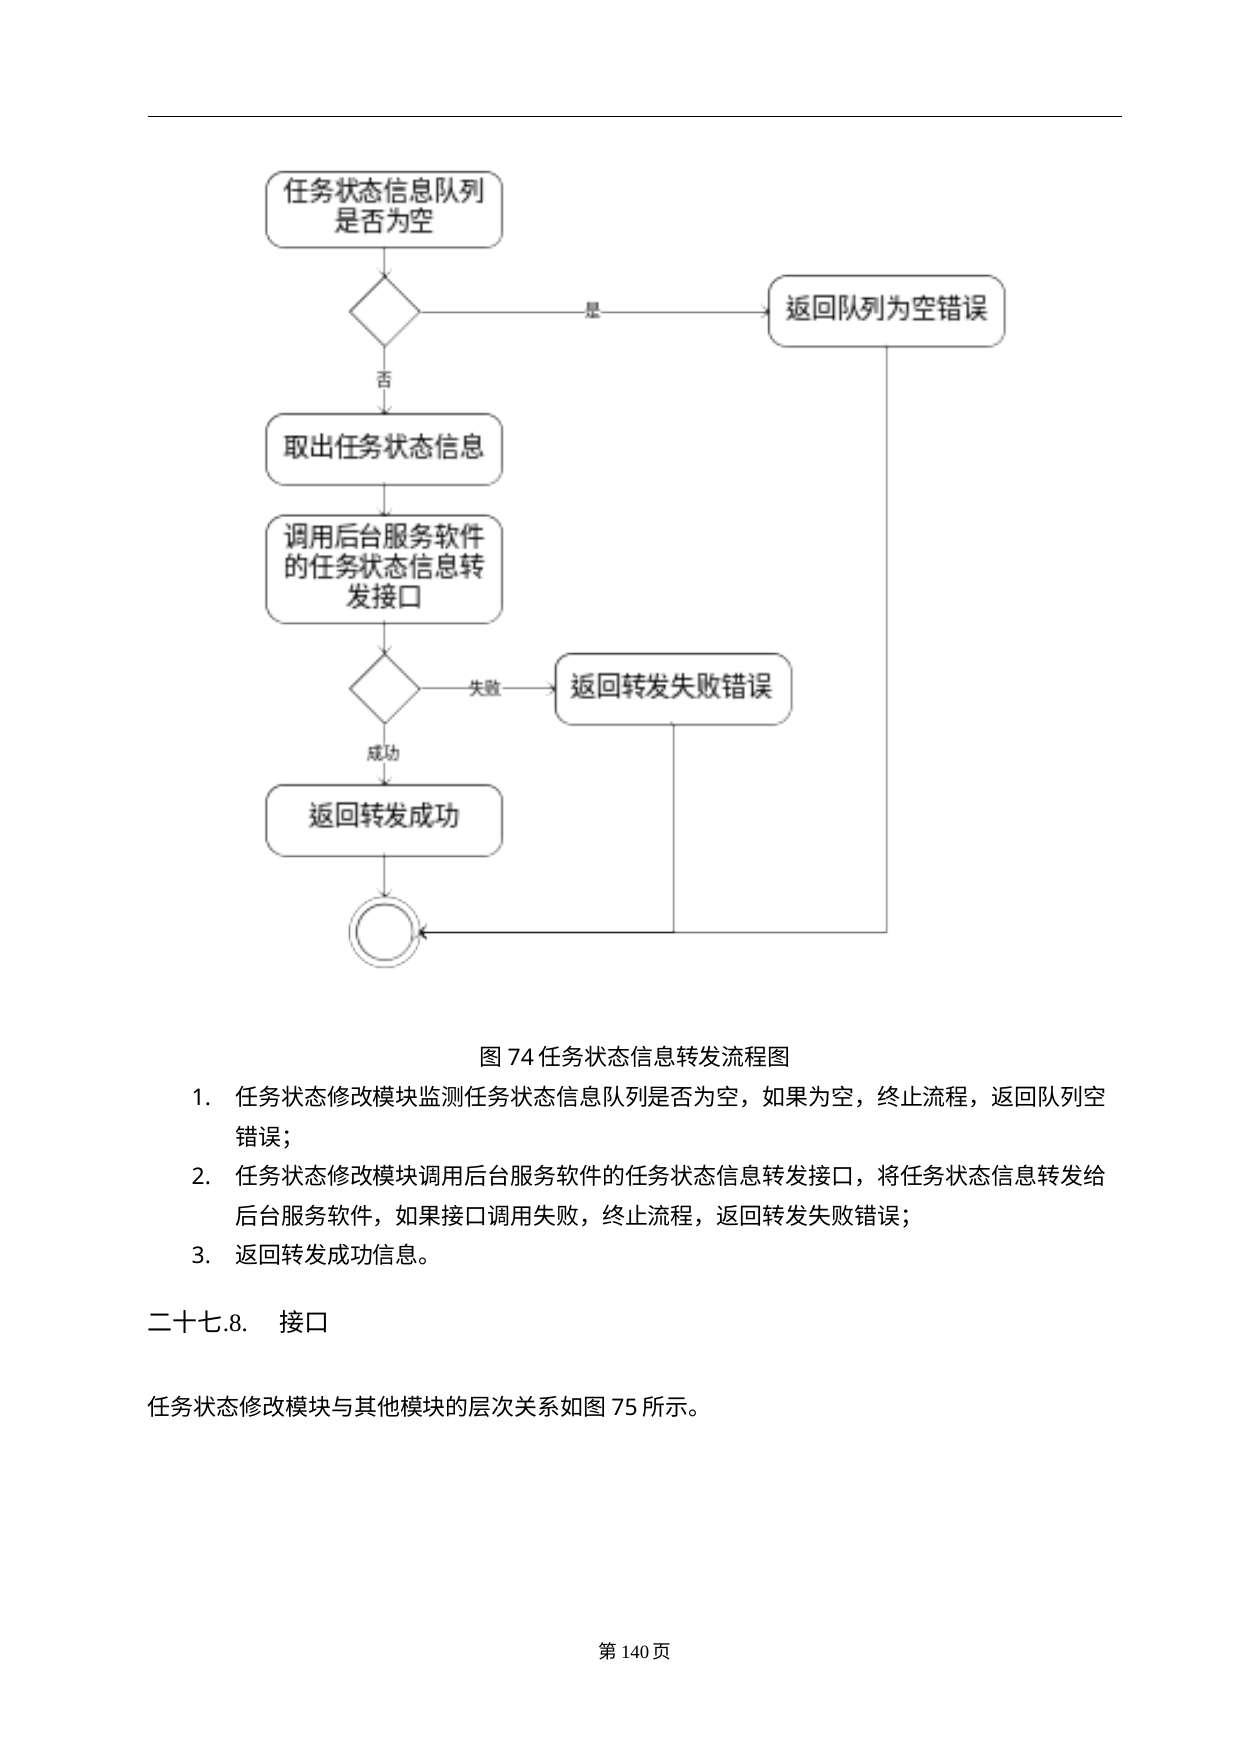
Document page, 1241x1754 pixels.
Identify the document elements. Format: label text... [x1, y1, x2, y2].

list 返回转发成功信息。 [191, 1234, 1122, 1274]
list 任务状态修改模块调用后台服务软件的任务状态信息转发接口，将任务状态信息转发给后台服务软件，如果接口调用失败，终止流程，返回转发失败错误； [191, 1155, 1122, 1234]
text 图 74任务状态信息转发流程图 [148, 1036, 1122, 1075]
text 任务状态修改模块与其他模块的层次关系如图 75所示。 [148, 1386, 1122, 1426]
subtitle 接口 [148, 1301, 1122, 1341]
list 任务状态修改模块监测任务状态信息队列是否为空，如果为空，终止流程，返回队列空错误； [191, 1075, 1122, 1155]
